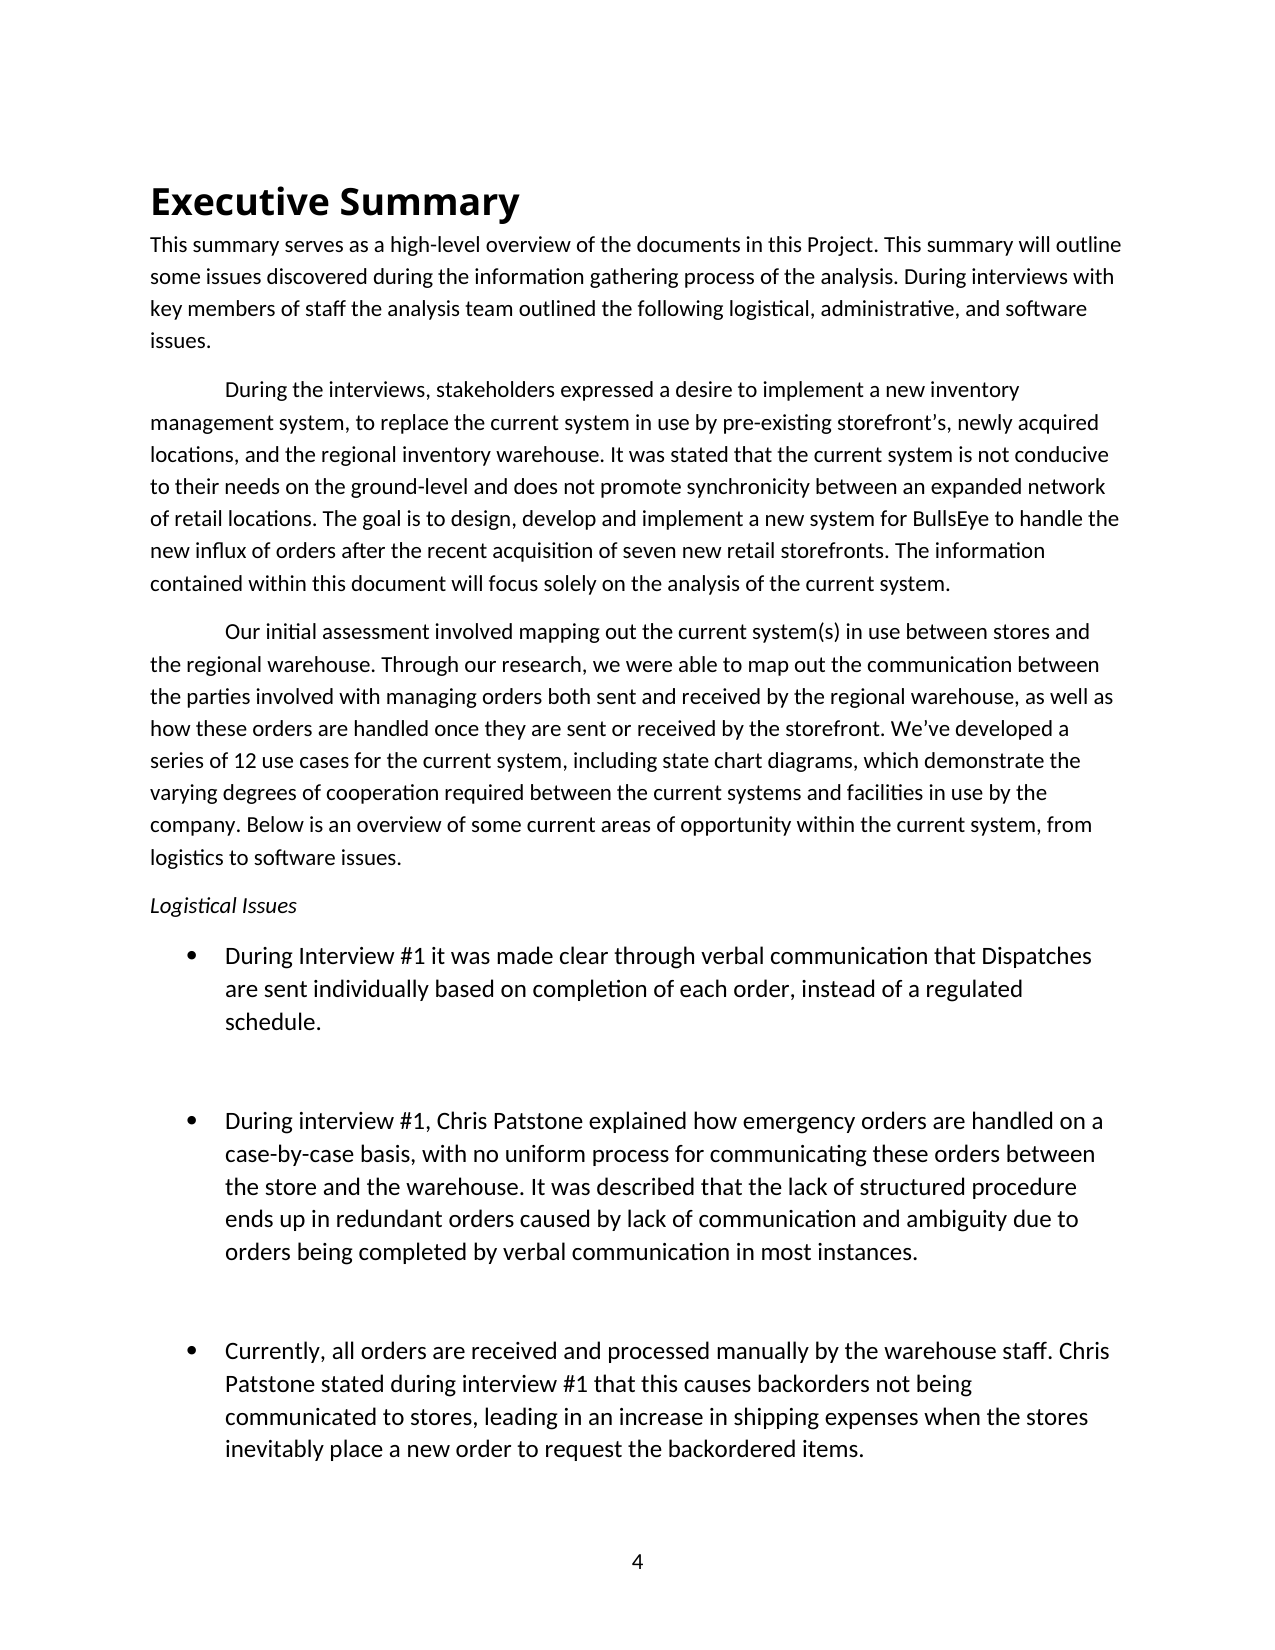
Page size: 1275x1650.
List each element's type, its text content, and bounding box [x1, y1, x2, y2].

text This summary serves as a high-level overview of the documents in this Project. This summary will outline some issues discovered during the information gathering process of the analysis. During interviews with key members of staff the analysis team outlined the following logistical, administrative, and software issues. [150, 230, 1125, 355]
list Currently, all orders are received and processed manually by the warehouse staff. Chris Patstone stated during interview #1 that this causes backorders not being communicated to stores, leading in an increase in shipping expenses when the stores inevitably place a new order to request the backordered items. [187, 1335, 1125, 1464]
list During interview #1, Chris Patstone explained how emergency orders are handled on a case-by-case basis, with no uniform process for communicating these orders between the store and the warehouse. It was described that the lack of structured procedure ends up in redundant orders caused by lack of communication and ambiguity due to orders being completed by verbal communication in most instances. [187, 1105, 1125, 1267]
text Our initial assessment involved mapping out the current system(s) in use between stores and the regional warehouse. Through our research, we were able to map out the communication between the parties involved with managing orders both sent and received by the regional warehouse, as well as how these orders are handled once they are sent or received by the storefront. We’ve developed a series of 12 use cases for the current system, including state chart diagrams, which demonstrate the varying degrees of cooperation required between the current systems and facilities in use by the company. Below is an overview of some current areas of opportunity within the current system, from logistics to software issues. [150, 617, 1125, 871]
text Logistical Issues [150, 892, 1125, 920]
subtitle Executive Summary [150, 175, 1125, 226]
list During Interview #1 it was made clear through verbal communication that Dispatches are sent individually based on completion of each order, instead of a regulated schedule. [187, 941, 1125, 1037]
text During the interviews, stakeholders expressed a desire to implement a new inventory management system, to replace the current system in use by pre-existing storefront’s, newly acquired locations, and the regional inventory warehouse. It was stated that the current system is not conducive to their needs on the ground-level and does not promote synchronicity between an expanded network of retail locations. The goal is to design, develop and implement a new system for BullsEye to handle the new influx of orders after the recent acquisition of seven new retail storefronts. The information contained within this document will focus solely on the analysis of the current system. [150, 376, 1125, 597]
